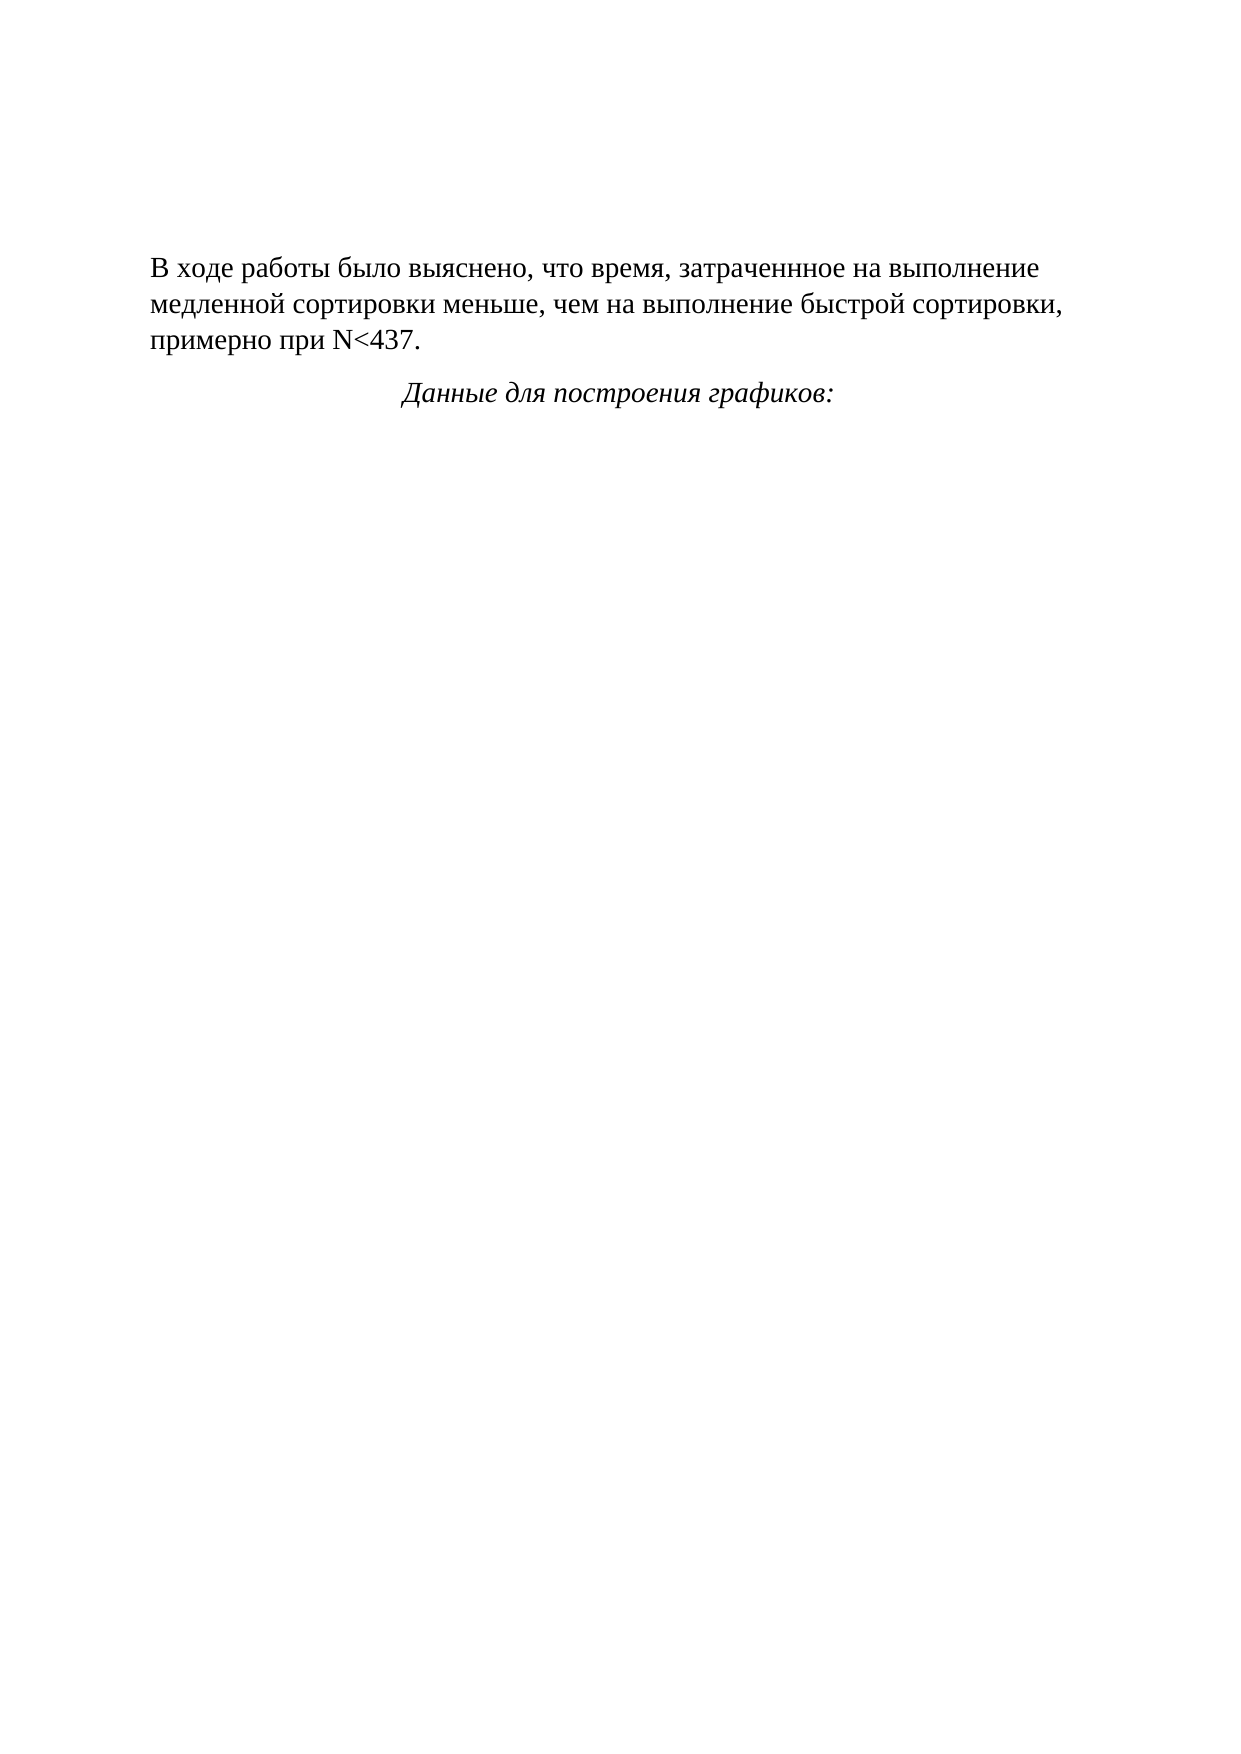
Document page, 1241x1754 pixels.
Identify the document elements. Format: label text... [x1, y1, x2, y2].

text В ходе работы было выяснено, что время, затраченнное на выполнение медленной сортировки меньше, чем на выполнение быстрой сортировки, примерно при N<437. [150, 250, 1090, 356]
text Данные для построения графиков: [150, 375, 1090, 408]
